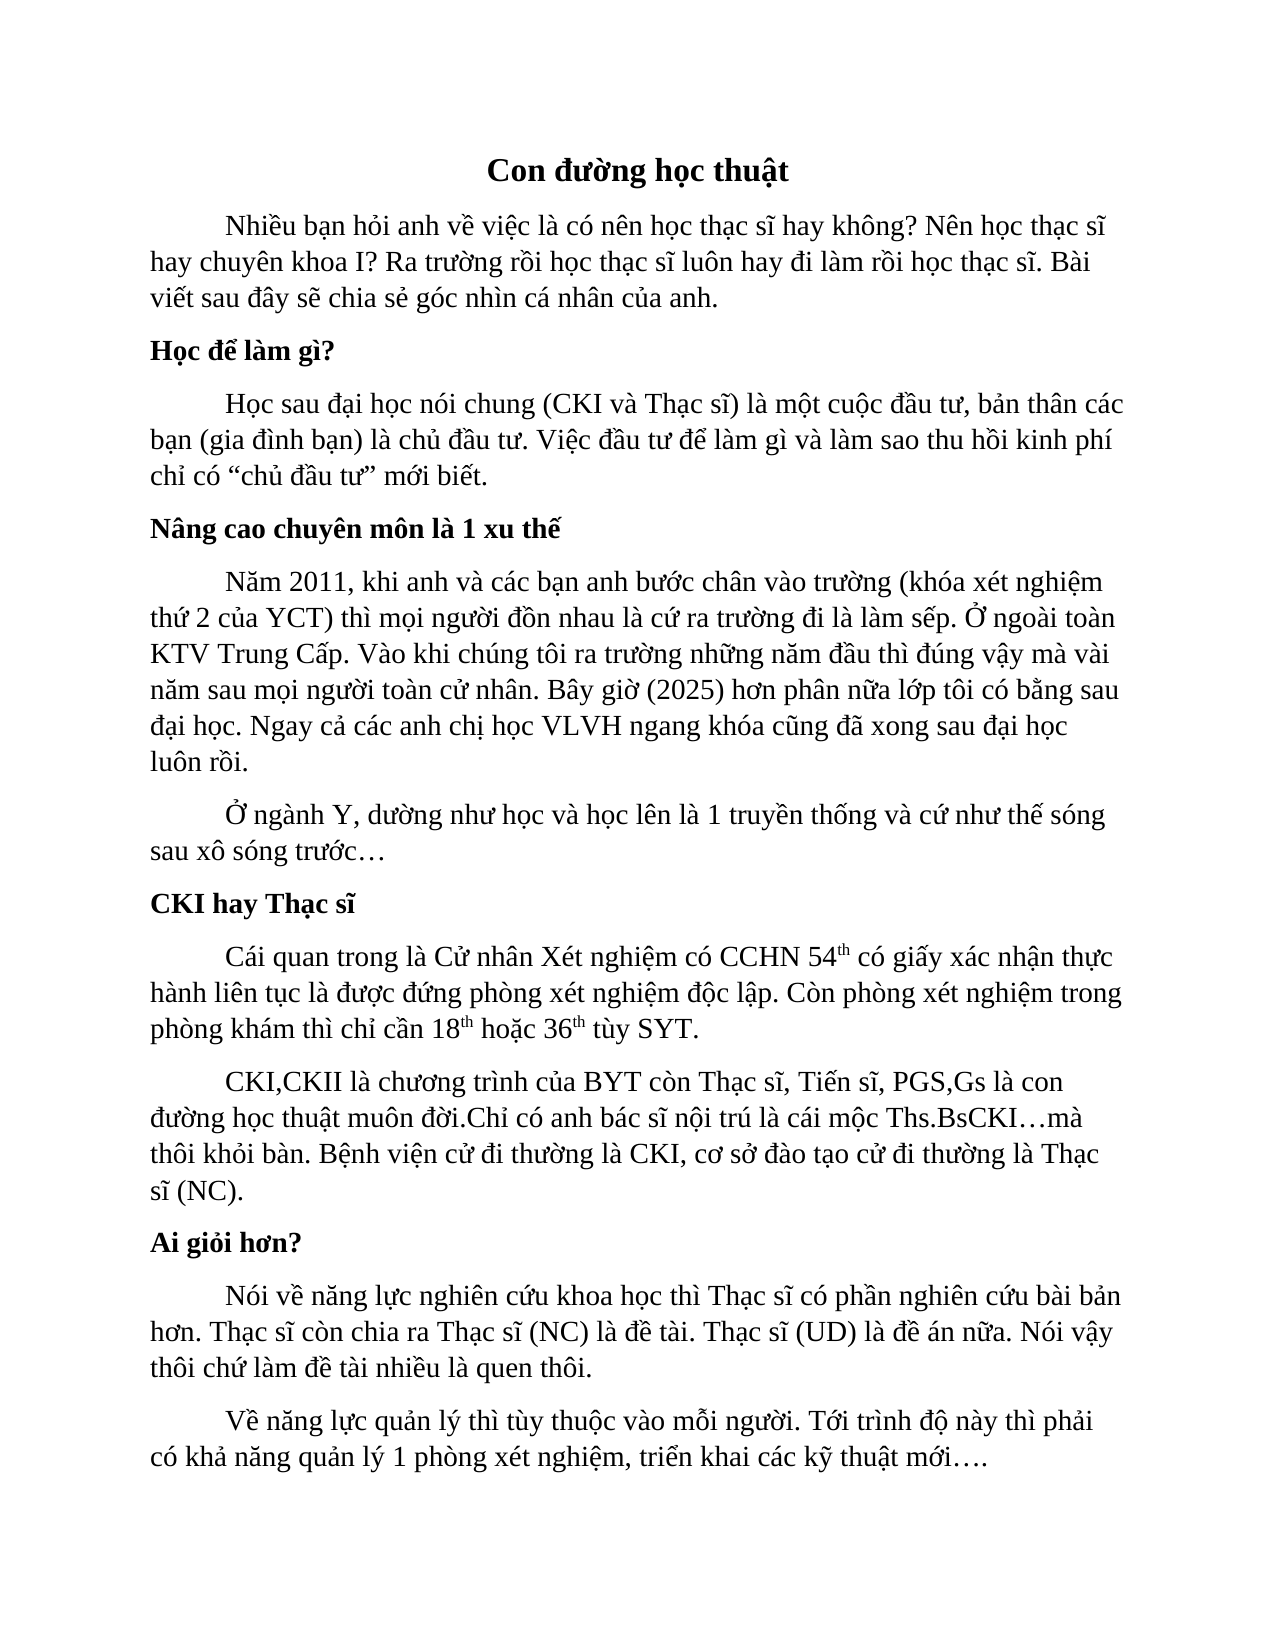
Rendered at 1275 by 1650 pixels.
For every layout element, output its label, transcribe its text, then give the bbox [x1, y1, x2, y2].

text Nói về năng lực nghiên cứu khoa học thì Thạc sĩ có phần nghiên cứu bài bản hơn. Thạc sĩ còn chia ra Thạc sĩ (NC) là đề tài. Thạc sĩ (UD) là đề án nữa. Nói vậy thôi chứ làm đề tài nhiều là quen thôi. [150, 1278, 1125, 1384]
text Nâng cao chuyên môn là 1 xu thế [150, 511, 1125, 544]
text CKI,CKII là chương trình của BYT còn Thạc sĩ, Tiến sĩ, PGS,Gs là con đường học thuật muôn đời.Chỉ có anh bác sĩ nội trú là cái mộc Ths.BsCKI…mà thôi khỏi bàn. Bệnh viện cử đi thường là CKI, cơ sở đào tạo cử đi thường là Thạc sĩ (NC). [150, 1064, 1125, 1206]
text Con đường học thuật [150, 150, 1125, 188]
text CKI hay Thạc sĩ [150, 886, 1125, 920]
text Học để làm gì? [150, 333, 1125, 367]
text Năm 2011, khi anh và các bạn anh bước chân vào trường (khóa xét nghiệm thứ 2 của YCT) thì mọi người đồn nhau là cứ ra trường đi là làm sếp. Ở ngoài toàn KTV Trung Cấp. Vào khi chúng tôi ra trường những năm đầu thì đúng vậy mà vài năm sau mọi người toàn cử nhân. Bây giờ (2025) hơn phân nữa lớp tôi có bằng sau đại học. Ngay cả các anh chị học VLVH ngang khóa cũng đã xong sau đại học luôn rồi. [150, 564, 1125, 778]
text Ở ngành Y, dường như học và học lên là 1 truyền thống và cứ như thế sóng sau xô sóng trước… [150, 797, 1125, 867]
text Về năng lực quản lý thì tùy thuộc vào mỗi người. Tới trình độ này thì phải có khả năng quản lý 1 phòng xét nghiệm, triển khai các kỹ thuật mới…. [150, 1403, 1125, 1473]
text Học sau đại học nói chung (CKI và Thạc sĩ) là một cuộc đầu tư, bản thân các bạn (gia đình bạn) là chủ đầu tư. Việc đầu tư để làm gì và làm sao thu hồi kinh phí chỉ có “chủ đầu tư” mới biết. [150, 386, 1125, 492]
text Nhiều bạn hỏi anh về việc là có nên học thạc sĩ hay không? Nên học thạc sĩ hay chuyên khoa I? Ra trường rồi học thạc sĩ luôn hay đi làm rồi học thạc sĩ. Bài viết sau đây sẽ chia sẻ góc nhìn cá nhân của anh. [150, 208, 1125, 314]
text Cái quan trong là Cử nhân Xét nghiệm có CCHN 54th có giấy xác nhận thực hành liên tục là được đứng phòng xét nghiệm độc lập. Còn phòng xét nghiệm trong phòng khám thì chỉ cần 18th hoặc 36th tùy SYT. [150, 939, 1125, 1045]
text Ai giỏi hơn? [150, 1226, 1125, 1259]
